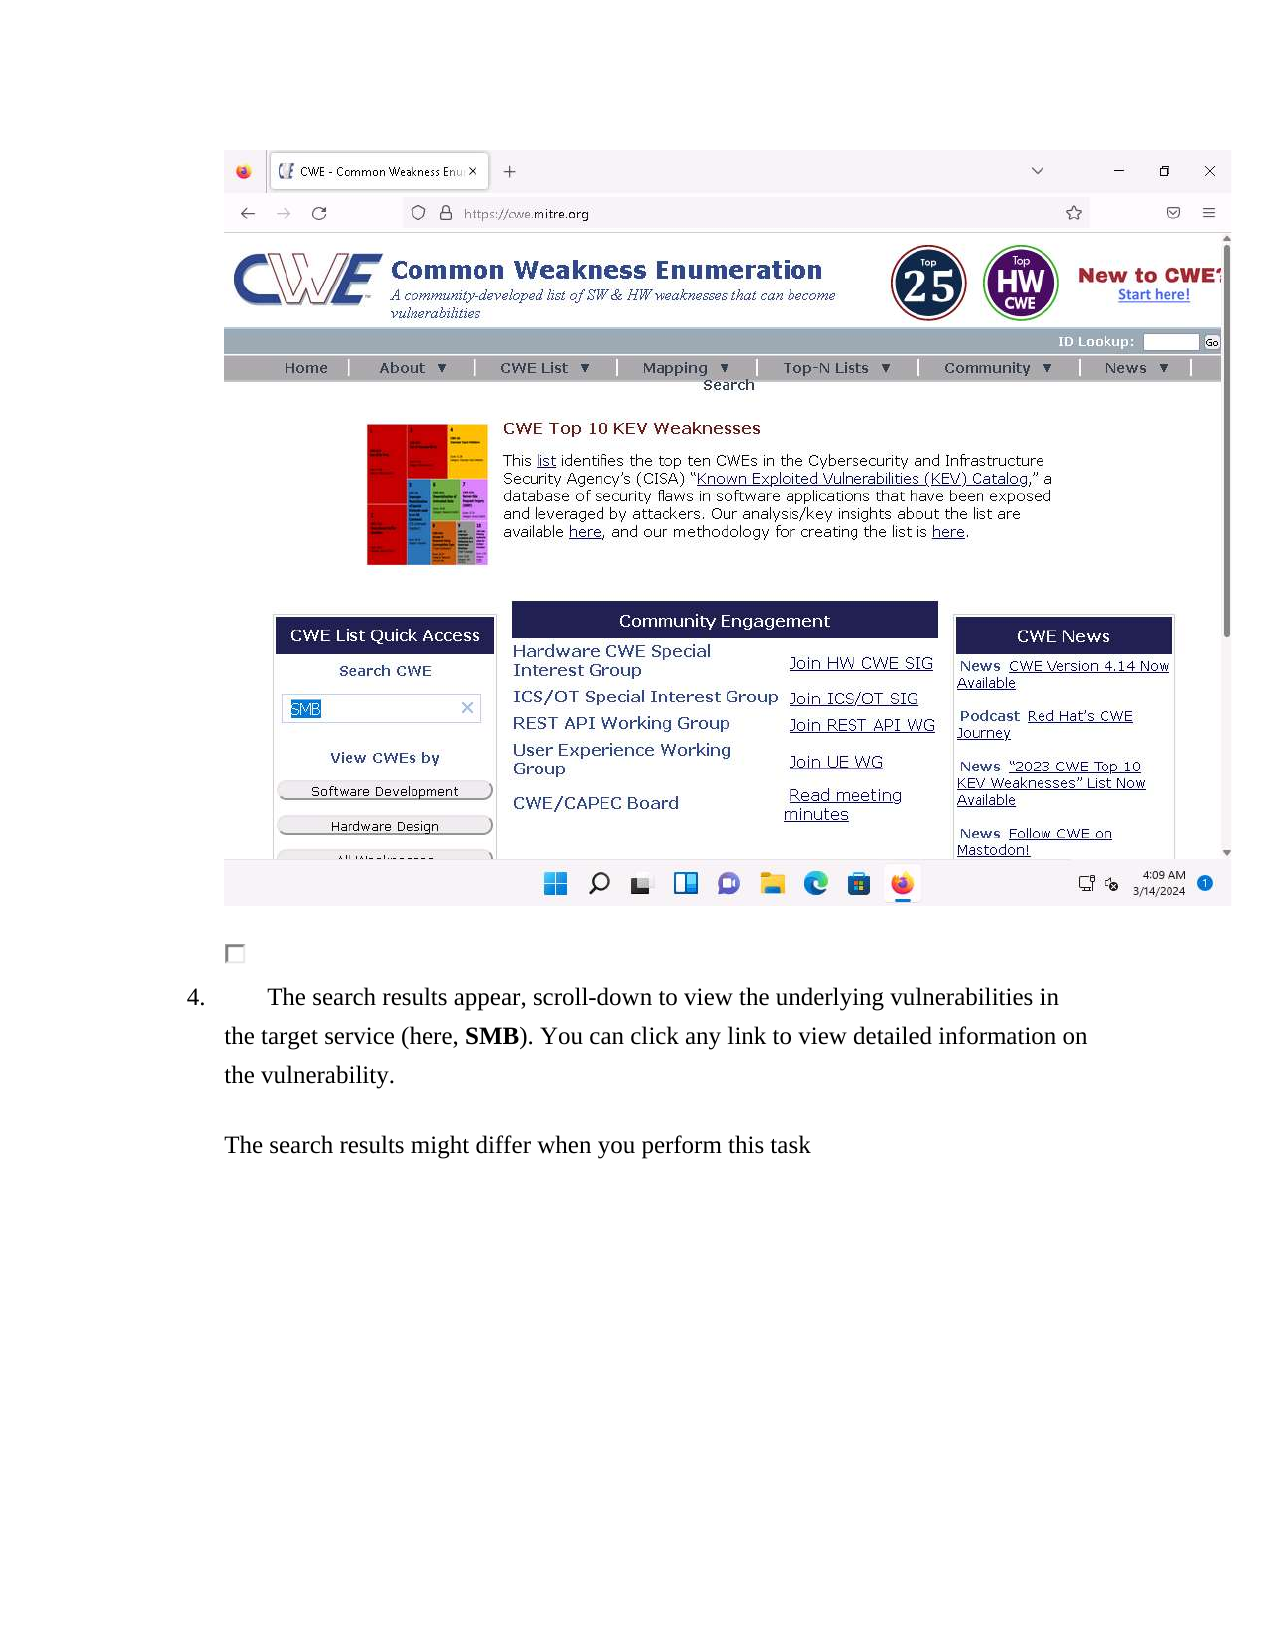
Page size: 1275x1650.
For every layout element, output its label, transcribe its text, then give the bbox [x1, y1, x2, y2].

text The search results might differ when you perform this task [224, 1120, 1094, 1159]
list The search results appear, scroll-down to view the underlying vulnerabilities in the target service (here, SMB). You can click any link to view detailed information on the vulnerability. [187, 937, 1094, 1088]
picture [224, 150, 1232, 906]
